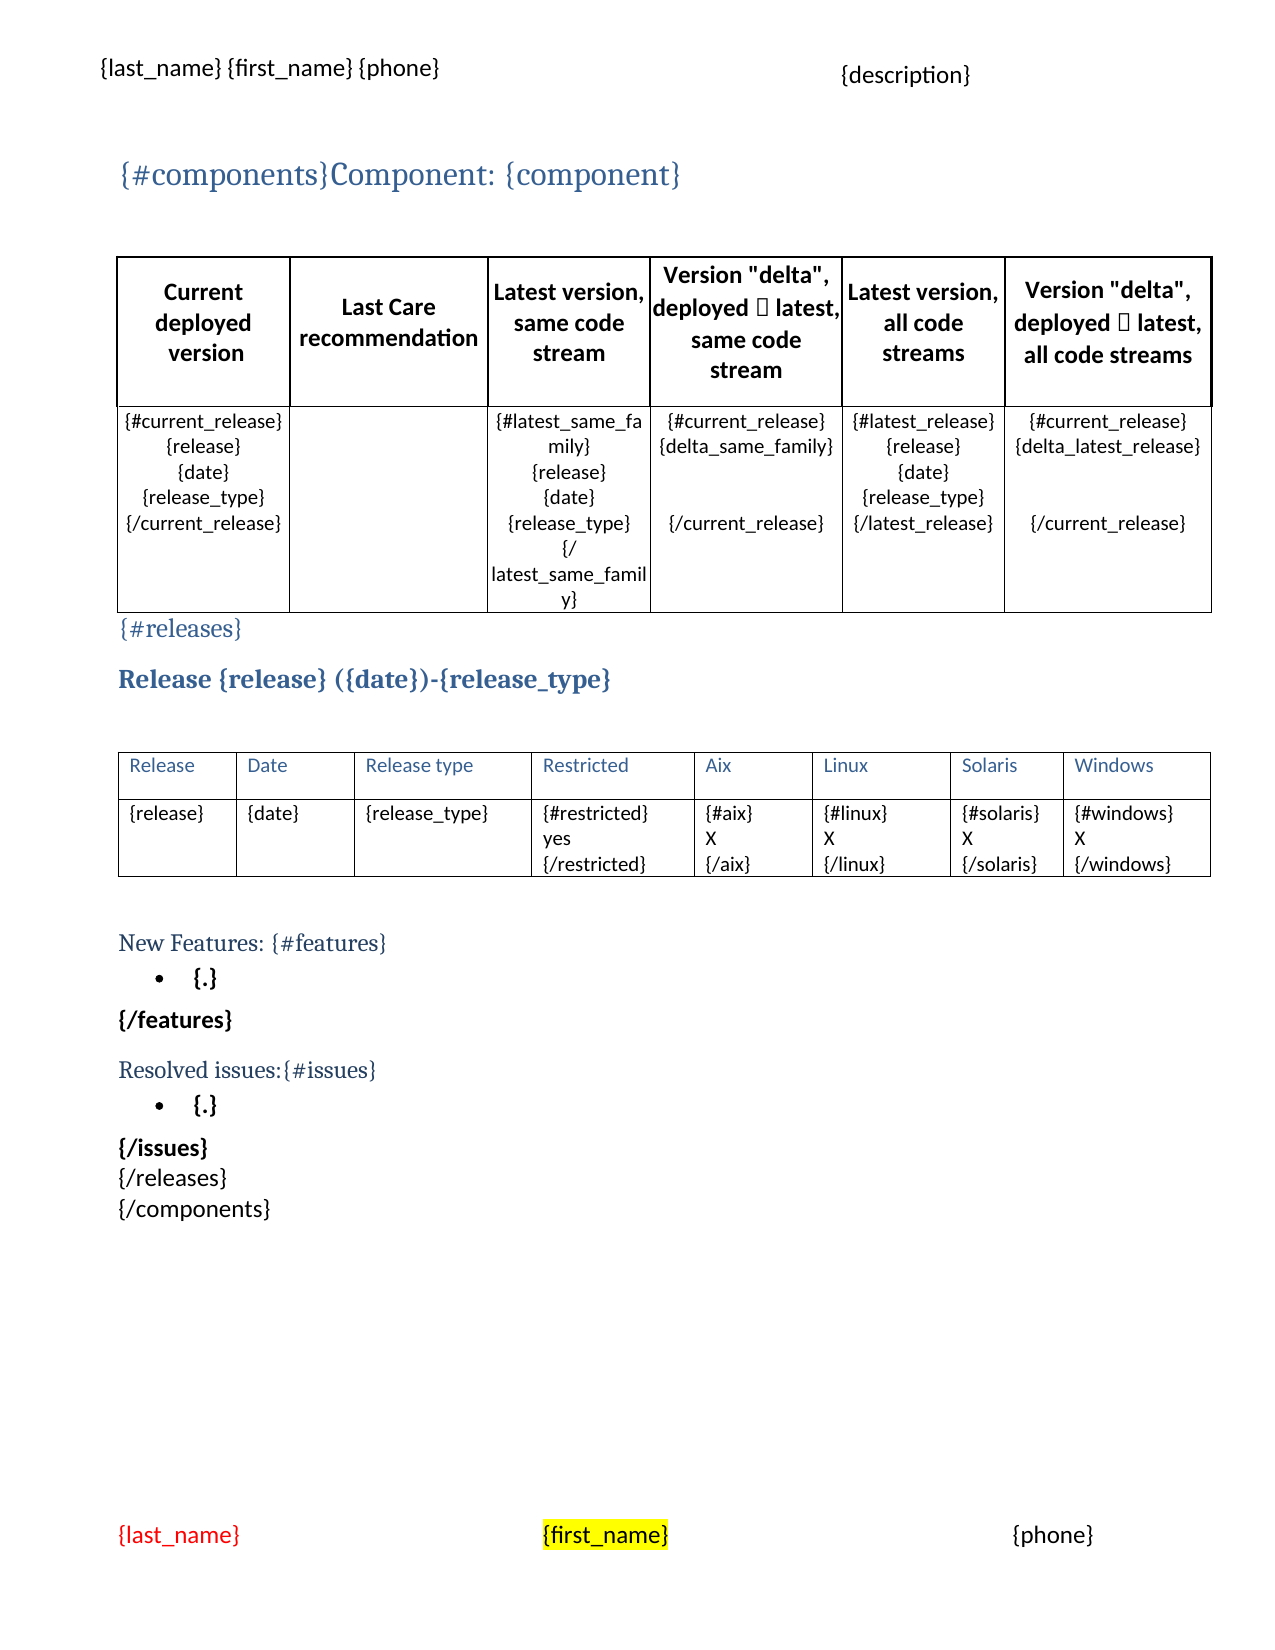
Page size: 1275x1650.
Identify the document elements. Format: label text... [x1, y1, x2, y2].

table_cell {#current_release} {delta_latest_release} {/current_release} [1005, 407, 1211, 612]
table_cell {#latest_same_family} {release} {date} {release_type} {/latest_same_family} [488, 407, 650, 612]
table_header Restricted [532, 753, 694, 799]
table_header Latest version, same code stream [489, 258, 649, 406]
text {#releases} [118, 613, 1226, 644]
table_header Aix [695, 753, 812, 799]
subtitle Release {release} ({date})-{release_type} [118, 664, 1226, 696]
subtitle {#components}Component: {component} [118, 156, 1226, 194]
table_cell {#restricted} yes {/restricted} [532, 800, 694, 876]
table_header Solaris [951, 753, 1063, 799]
table_header Latest version, all code streams [843, 258, 1004, 406]
table_header Release [119, 753, 236, 799]
text {/features} [118, 1005, 1226, 1035]
table_header Current deployed version [118, 258, 289, 406]
table_cell {#latest_release} {release} {date} {release_type} {/latest_release} [843, 407, 1004, 612]
table_header Date [237, 753, 354, 799]
table_header Version "delta", deployed  latest, same code stream [651, 258, 841, 406]
table_cell {#solaris} X {/solaris} [951, 800, 1063, 876]
text {/issues} [118, 1132, 1226, 1163]
table_header Windows [1064, 753, 1210, 799]
table_cell {#linux} X {/linux} [813, 800, 950, 876]
table_header Version "delta", deployed  latest, all code streams [1006, 258, 1210, 406]
table_header Last Care recommendation [291, 258, 487, 406]
table_cell {#current_release} {delta_same_family} {/current_release} [651, 407, 842, 612]
table_cell {date} [237, 800, 354, 876]
text {/releases} [118, 1163, 1226, 1193]
table_cell {release_type} [355, 800, 531, 876]
text {/components} [118, 1193, 1226, 1224]
table_cell [290, 407, 487, 612]
table_cell {#windows} X {/windows} [1064, 800, 1210, 876]
table_cell {release} [119, 800, 236, 876]
table_cell {#aix} X {/aix} [695, 800, 812, 876]
list {.} [156, 1089, 1226, 1119]
table_cell {#current_release} {release} {date} {release_type} {/current_release} [118, 407, 289, 612]
list {.} [156, 962, 1226, 992]
subtitle New Features: {#features} [118, 929, 1226, 957]
table_header Release type [355, 753, 531, 799]
table_header Linux [813, 753, 950, 799]
subtitle Resolved issues:{#issues} [118, 1056, 1226, 1085]
